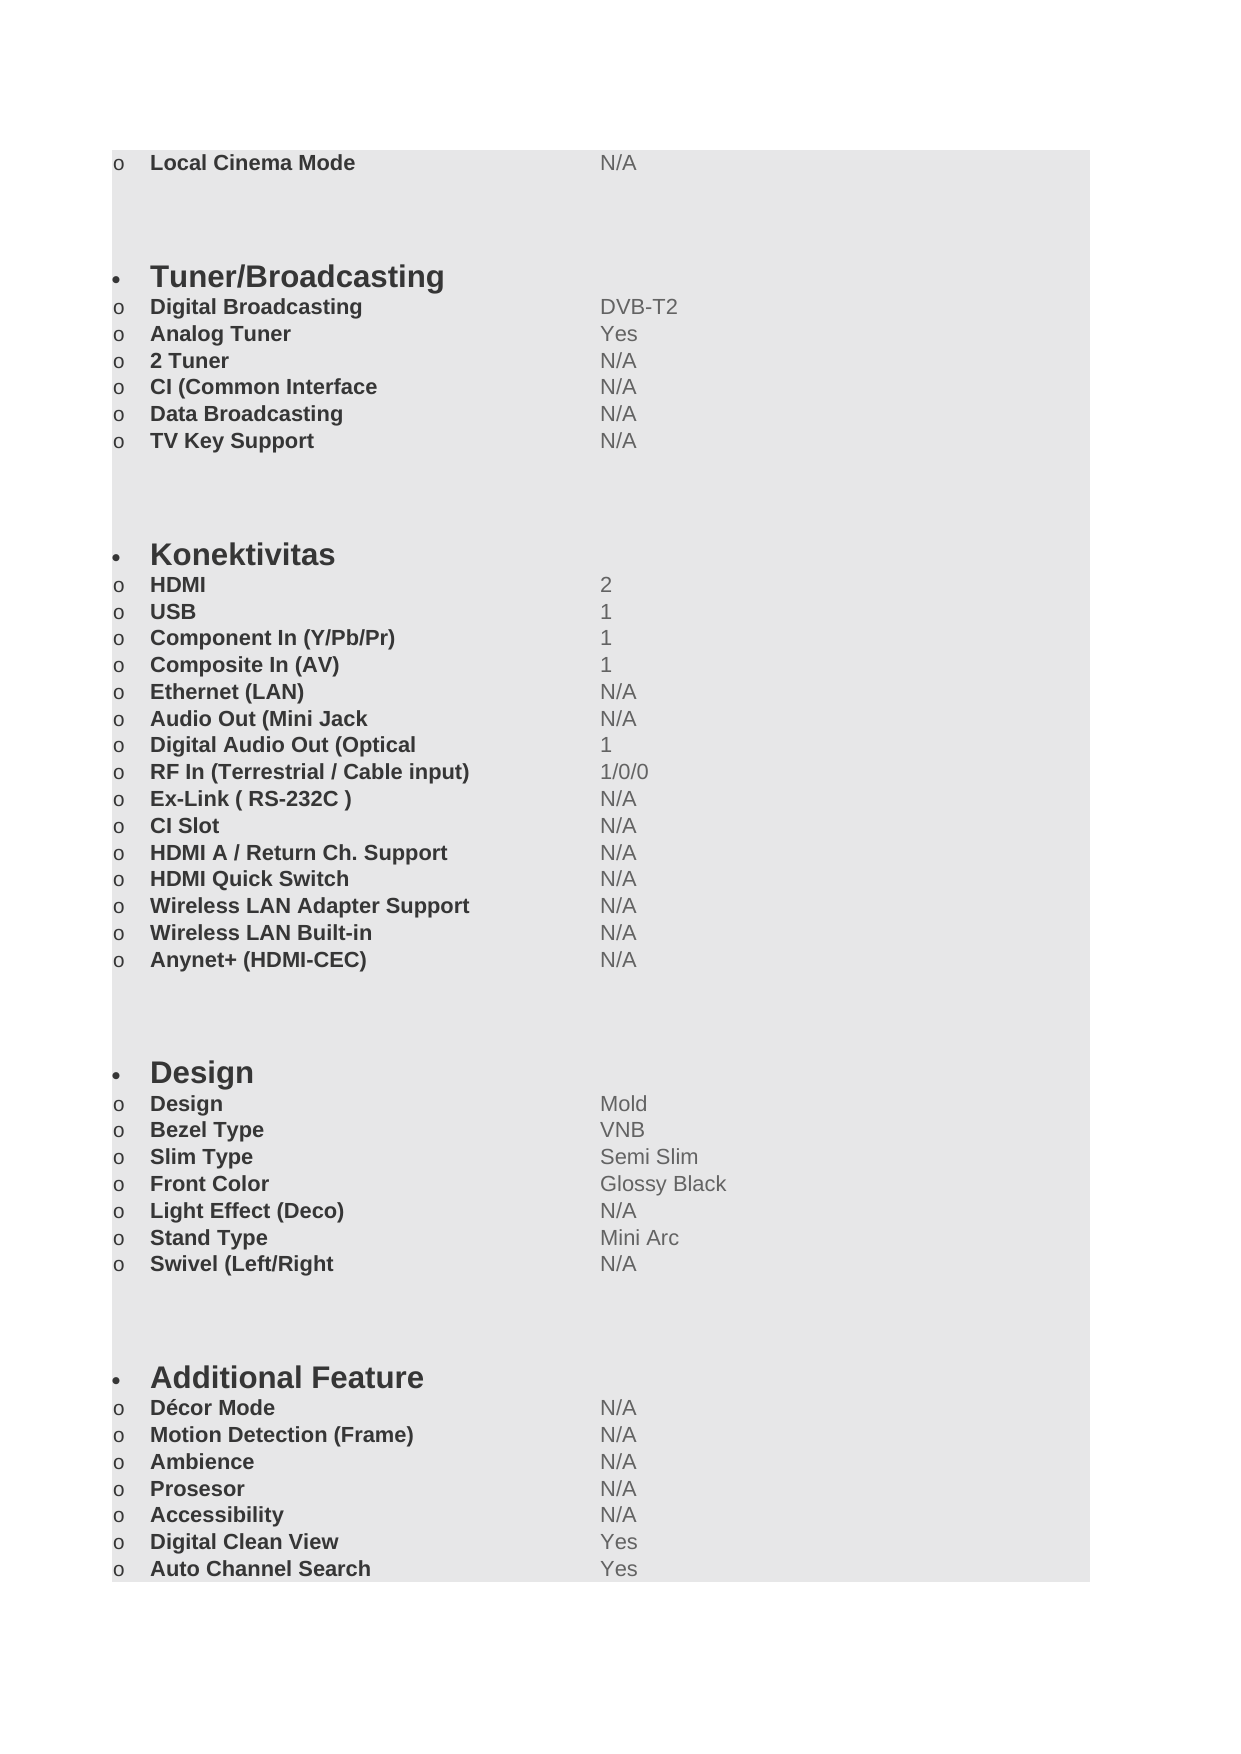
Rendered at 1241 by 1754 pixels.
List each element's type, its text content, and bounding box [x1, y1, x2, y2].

list Ex-Link ( RS-232C ) N/A [112, 786, 1090, 813]
list RF In (Terrestrial / Cable input) 1/0/0 [112, 759, 1090, 786]
list Anynet+ (HDMI-CEC) N/A [112, 947, 1090, 973]
list Design [112, 1054, 1090, 1091]
list HDMI Quick Switch N/A [112, 866, 1090, 893]
list USB 1 [112, 598, 1090, 625]
list Motion Detection (Frame) N/A [112, 1422, 1090, 1449]
list Design Mold [112, 1091, 1090, 1117]
list Light Effect (Deco) N/A [112, 1198, 1090, 1224]
list Local Cinema Mode N/A [112, 150, 1090, 177]
list Décor Mode N/A [112, 1395, 1090, 1422]
list Audio Out (Mini Jack N/A [112, 706, 1090, 732]
list Ethernet (LAN) N/A [112, 679, 1090, 706]
list Swivel (Left/Right N/A [112, 1251, 1090, 1278]
list TV Key Support N/A [112, 428, 1090, 454]
list Ambience N/A [112, 1449, 1090, 1475]
list Wireless LAN Adapter Support N/A [112, 893, 1090, 920]
list CI (Common Interface N/A [112, 374, 1090, 401]
list Slim Type Semi Slim [112, 1144, 1090, 1171]
list Accessibility N/A [112, 1502, 1090, 1529]
list 2 Tuner N/A [112, 347, 1090, 374]
list Auto Channel Search Yes [112, 1556, 1090, 1582]
list Tuner/Broadcasting [112, 258, 1090, 294]
list Konektivitas [112, 536, 1090, 572]
list Digital Broadcasting DVB-T2 [112, 294, 1090, 321]
list Analog Tuner Yes [112, 321, 1090, 347]
list Wireless LAN Built-in N/A [112, 920, 1090, 947]
list Digital Clean View Yes [112, 1529, 1090, 1556]
list Additional Feature [112, 1359, 1090, 1395]
list Prosesor N/A [112, 1475, 1090, 1502]
list HDMI A / Return Ch. Support N/A [112, 839, 1090, 866]
list Front Color Glossy Black [112, 1171, 1090, 1198]
list Component In (Y/Pb/Pr) 1 [112, 625, 1090, 652]
list HDMI 2 [112, 572, 1090, 598]
list CI Slot N/A [112, 813, 1090, 839]
list Bezel Type VNB [112, 1117, 1090, 1144]
list Data Broadcasting N/A [112, 401, 1090, 428]
list Composite In (AV) 1 [112, 652, 1090, 679]
list Digital Audio Out (Optical 1 [112, 732, 1090, 759]
list Stand Type Mini Arc [112, 1224, 1090, 1251]
